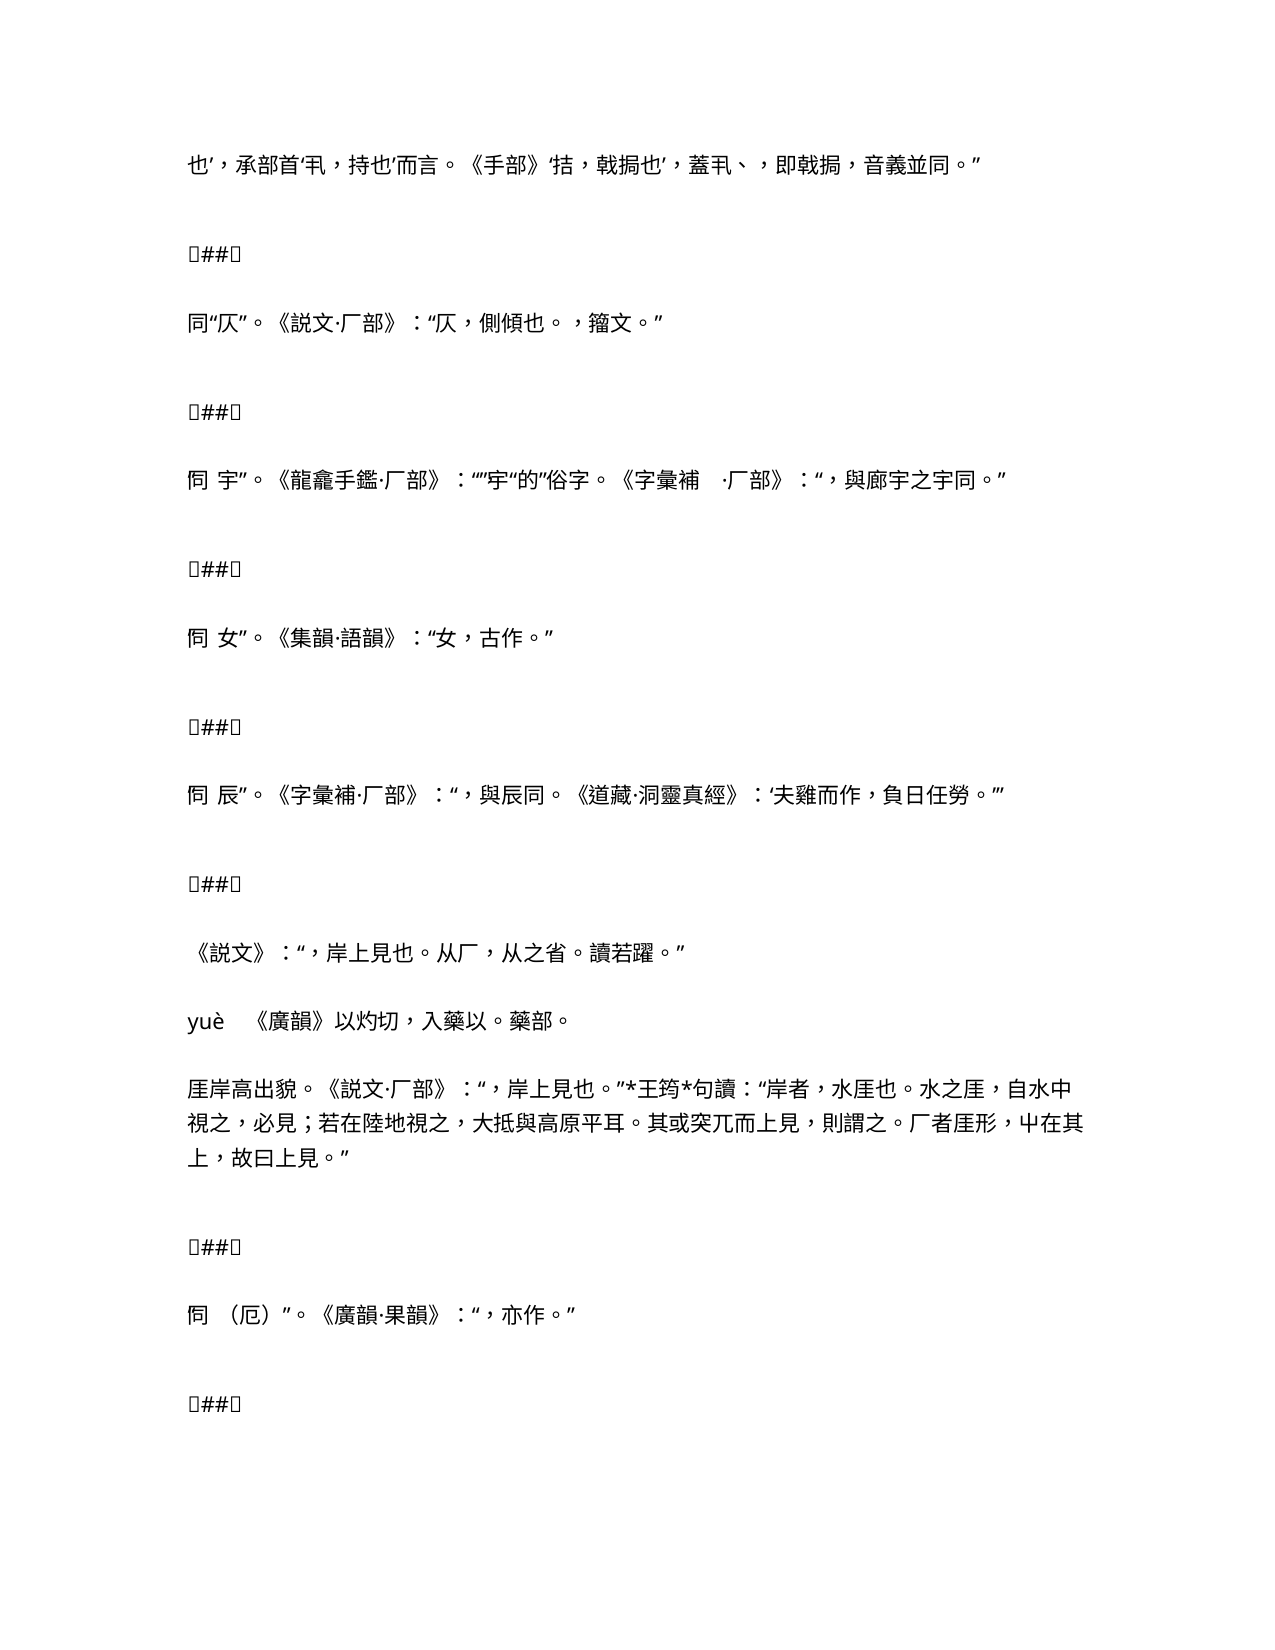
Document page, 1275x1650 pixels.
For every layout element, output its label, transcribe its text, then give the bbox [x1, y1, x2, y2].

text 𠨯##𠨯 𠨯同“宇”。《龍龕手鑑·厂部》：“𠨯”，“宇”的俗字。《字彙補·厂部》：“𠨯，與廊宇之宇同。” [187, 397, 1087, 529]
text 𠨲##𠨲 《説文》：“𠨲，岸上見也。从厂，从之省。讀若躍。” yuè 《廣韻》以灼切，入藥以。藥部。 厓岸高出貌。《説文·厂部》：“𠨲，岸上見也。”*王筠*句讀：“岸者，水厓也。水之厓，自水中視之，必見；若在陸地視之，大抵與高原平耳。其或突兀而上見，則謂之𠨲。厂者厓形，屮在其上，故曰上見。” [187, 869, 1087, 1206]
text 𠨮##𠨮 同“仄”。《説文·厂部》：“仄，側傾也。𠨮，籀文。” [187, 239, 1087, 371]
text 𠨱##𠨱 𠨱同“辰”。《字彙補·厂部》：“𠨱，與辰同。《道藏·洞靈真經》：‘夫雞𠨱而作，負日任勞。’” [187, 712, 1087, 844]
text 𠨰##𠨰 𠨰同“女”。《集韻·語韻》：“女，古作𠨰。” [187, 554, 1087, 686]
text 𠨳##𠨳 𠨳同“𠂬（厄）”。《廣韻·果韻》：“𠂬，亦作𠨳。” [187, 1232, 1087, 1364]
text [187, 150, 1087, 214]
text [187, 1389, 1087, 1453]
